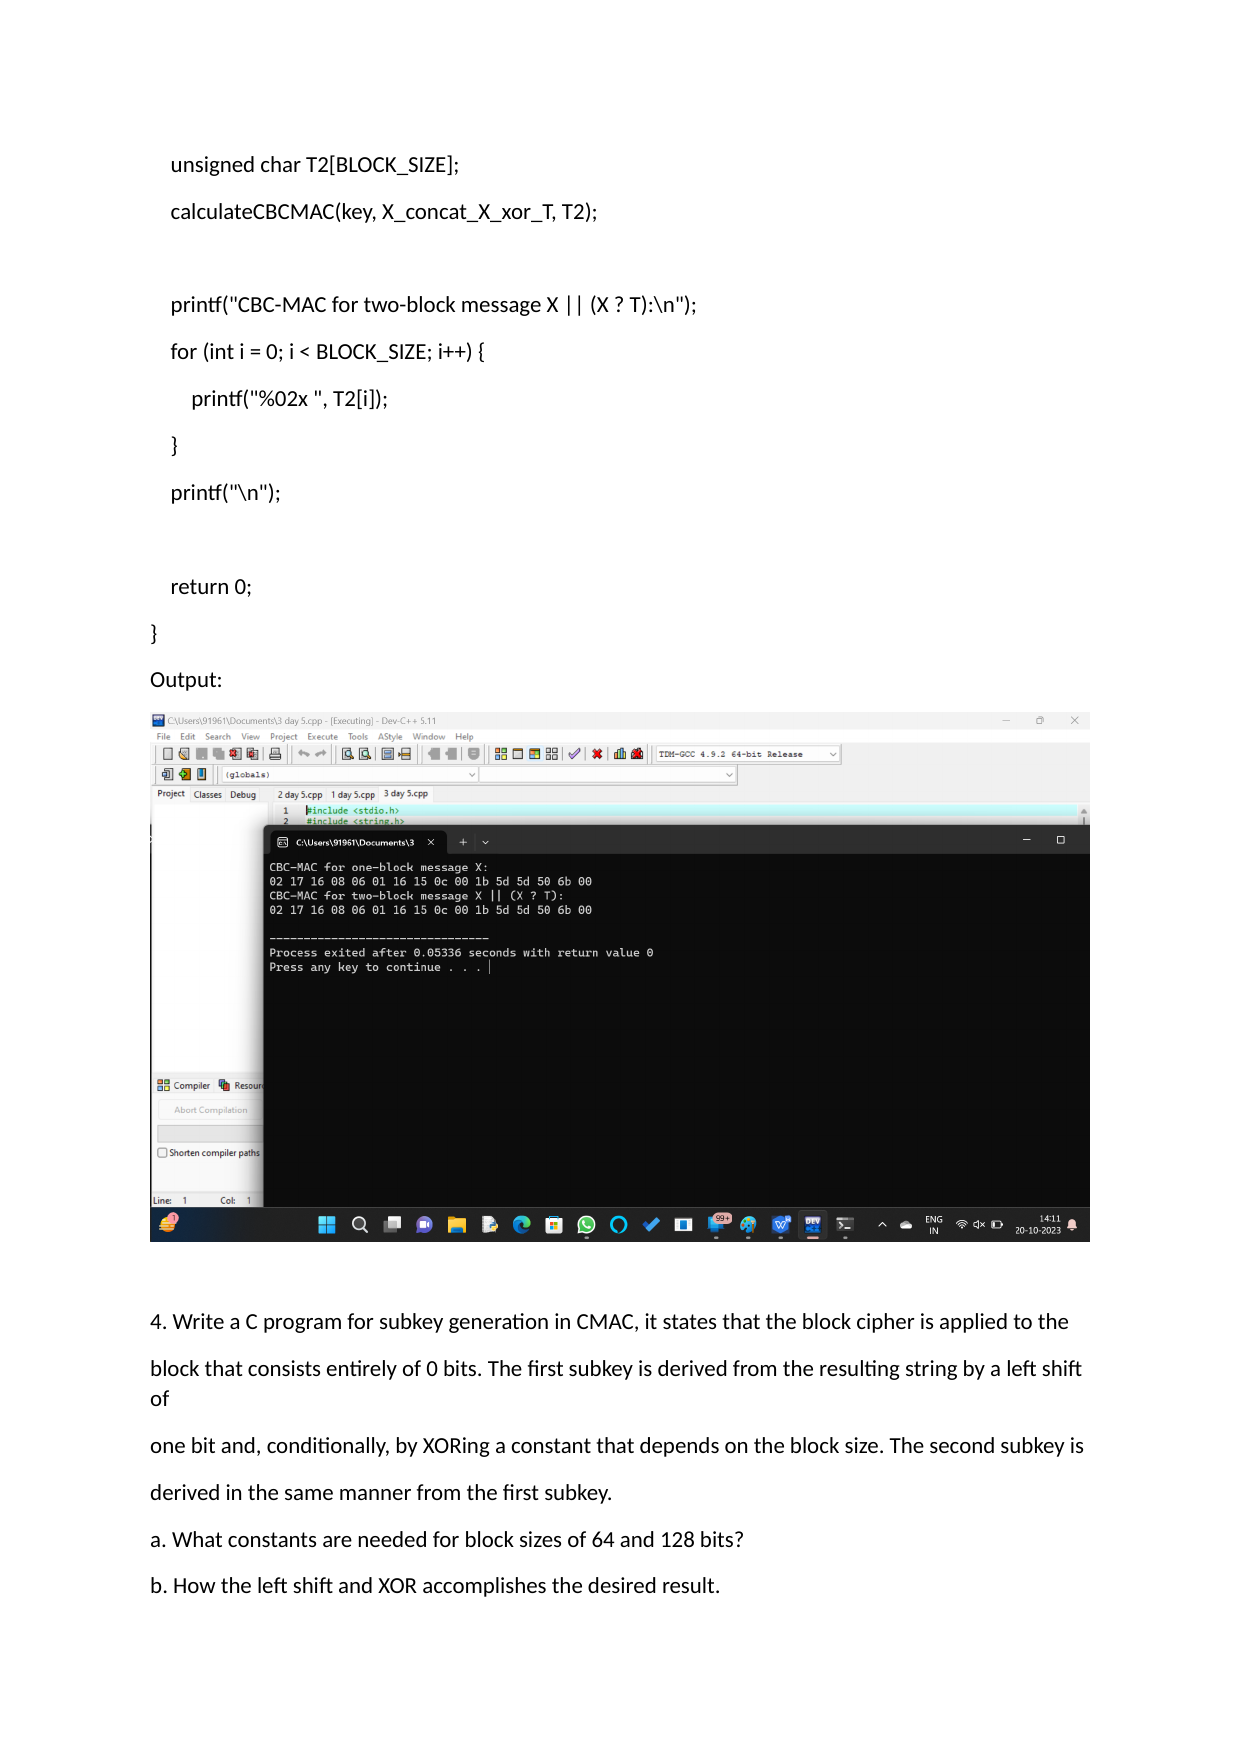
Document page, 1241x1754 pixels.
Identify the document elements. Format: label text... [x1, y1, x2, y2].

text for (int i = 0; i < BLOCK_SIZE; i++) { [150, 337, 1090, 366]
text b. How the left shift and XOR accomplishes the desired result. [150, 1572, 1090, 1599]
text unsigned char T2[BLOCK_SIZE]; [150, 150, 1090, 178]
text printf("\n"); [150, 478, 1090, 506]
text a. What constants are needed for block sizes of 64 and 128 bits? [150, 1525, 1090, 1553]
text } [150, 619, 1090, 647]
text Output: [150, 666, 1090, 694]
text derived in the same manner from the first subkey. [150, 1478, 1090, 1506]
text printf("CBC-MAC for two-block message X || (X ? T):\n"); [150, 291, 1090, 319]
text } [150, 431, 1090, 459]
text 4. Write a C program for subkey generation in CMAC, it states that the block cipher is applied to the [150, 1307, 1090, 1335]
text block that consists entirely of 0 bits. The first subkey is derived from the resulting string by a left shift of [150, 1354, 1090, 1412]
text printf("%02x ", T2[i]); [150, 384, 1090, 412]
picture [150, 712, 1090, 1242]
text calculateCBCMAC(key, X_concat_X_xor_T, T2); [150, 197, 1090, 225]
text return 0; [150, 572, 1090, 600]
text one bit and, conditionally, by XORing a constant that depends on the block size. The second subkey is [150, 1431, 1090, 1459]
